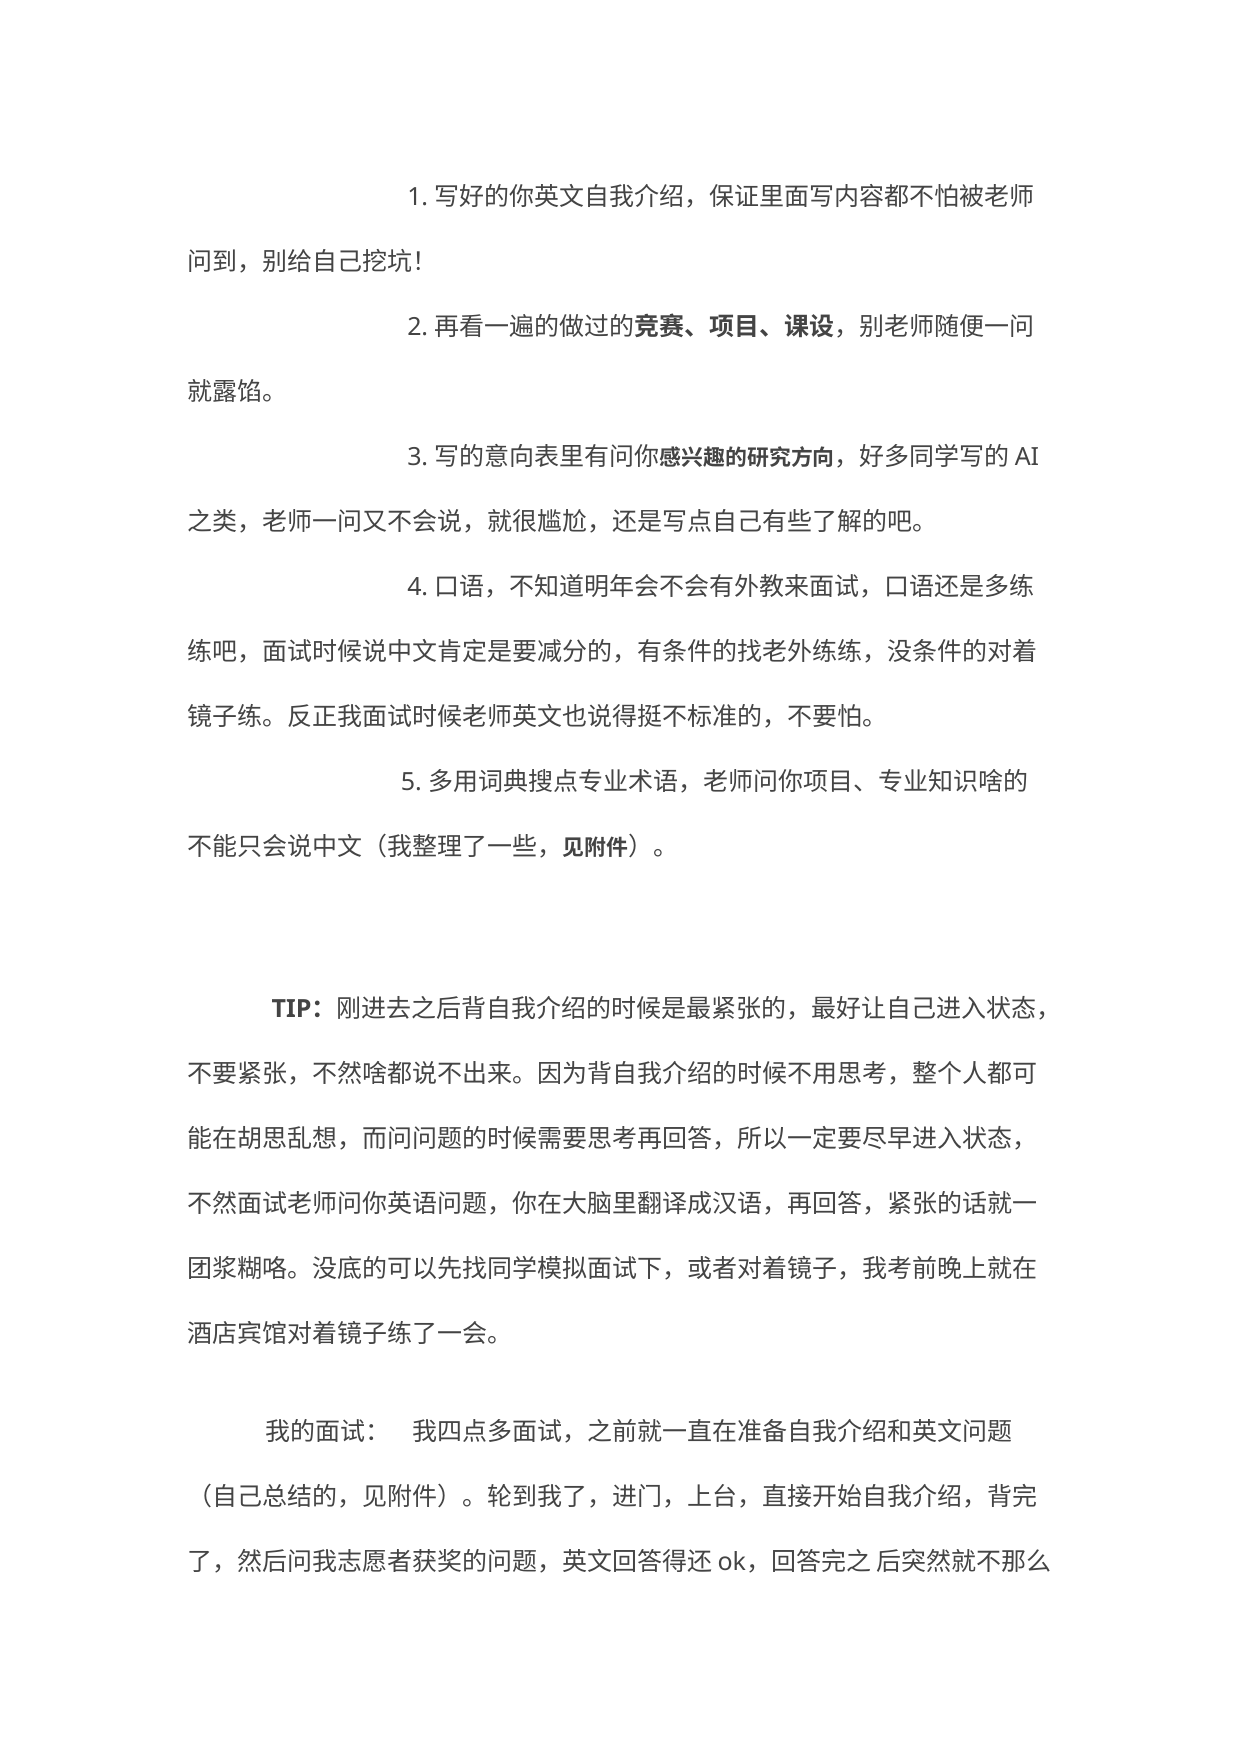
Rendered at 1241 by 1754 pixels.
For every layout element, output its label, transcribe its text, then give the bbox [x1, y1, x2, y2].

text 3. 写的意向表里有问你感兴趣的研究方向，好多同学写的AI之类，老师一问又不会说，就很尴尬，还是写点自己有些了解的吧。 [187, 422, 1053, 552]
text 2. 再看一遍的做过的竞赛、项目、课设，别老师随便一问就露馅。 [187, 292, 1053, 422]
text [187, 1397, 1053, 1592]
text 4. 口语，不知道明年会不会有外教来面试，口语还是多练练吧，面试时候说中文肯定是要减分的，有条件的找老外练练，没条件的对着镜子练。反正我面试时候老师英文也说得挺不标准的，不要怕。 [187, 552, 1053, 747]
text 5. 多用词典搜点专业术语，老师问你项目、专业知识啥的不能只会说中文（我整理了一些，见附件）。 [187, 747, 1053, 877]
text 1. 写好的你英文自我介绍，保证里面写内容都不怕被老师问到，别给自己挖坑！ [187, 162, 1053, 292]
text TIP：刚进去之后背自我介绍的时候是最紧张的，最好让自己进入状态，不要紧张，不然啥都说不出来。因为背自我介绍的时候不用思考，整个人都可能在胡思乱想，而问问题的时候需要思考再回答，所以一定要尽早进入状态，不然面试老师问你英语问题，你在大脑里翻译成汉语，再回答，紧张的话就一团浆糊咯。没底的可以先找同学模拟面试下，或者对着镜子，我考前晚上就在酒店宾馆对着镜子练了一会。 [187, 974, 1053, 1364]
